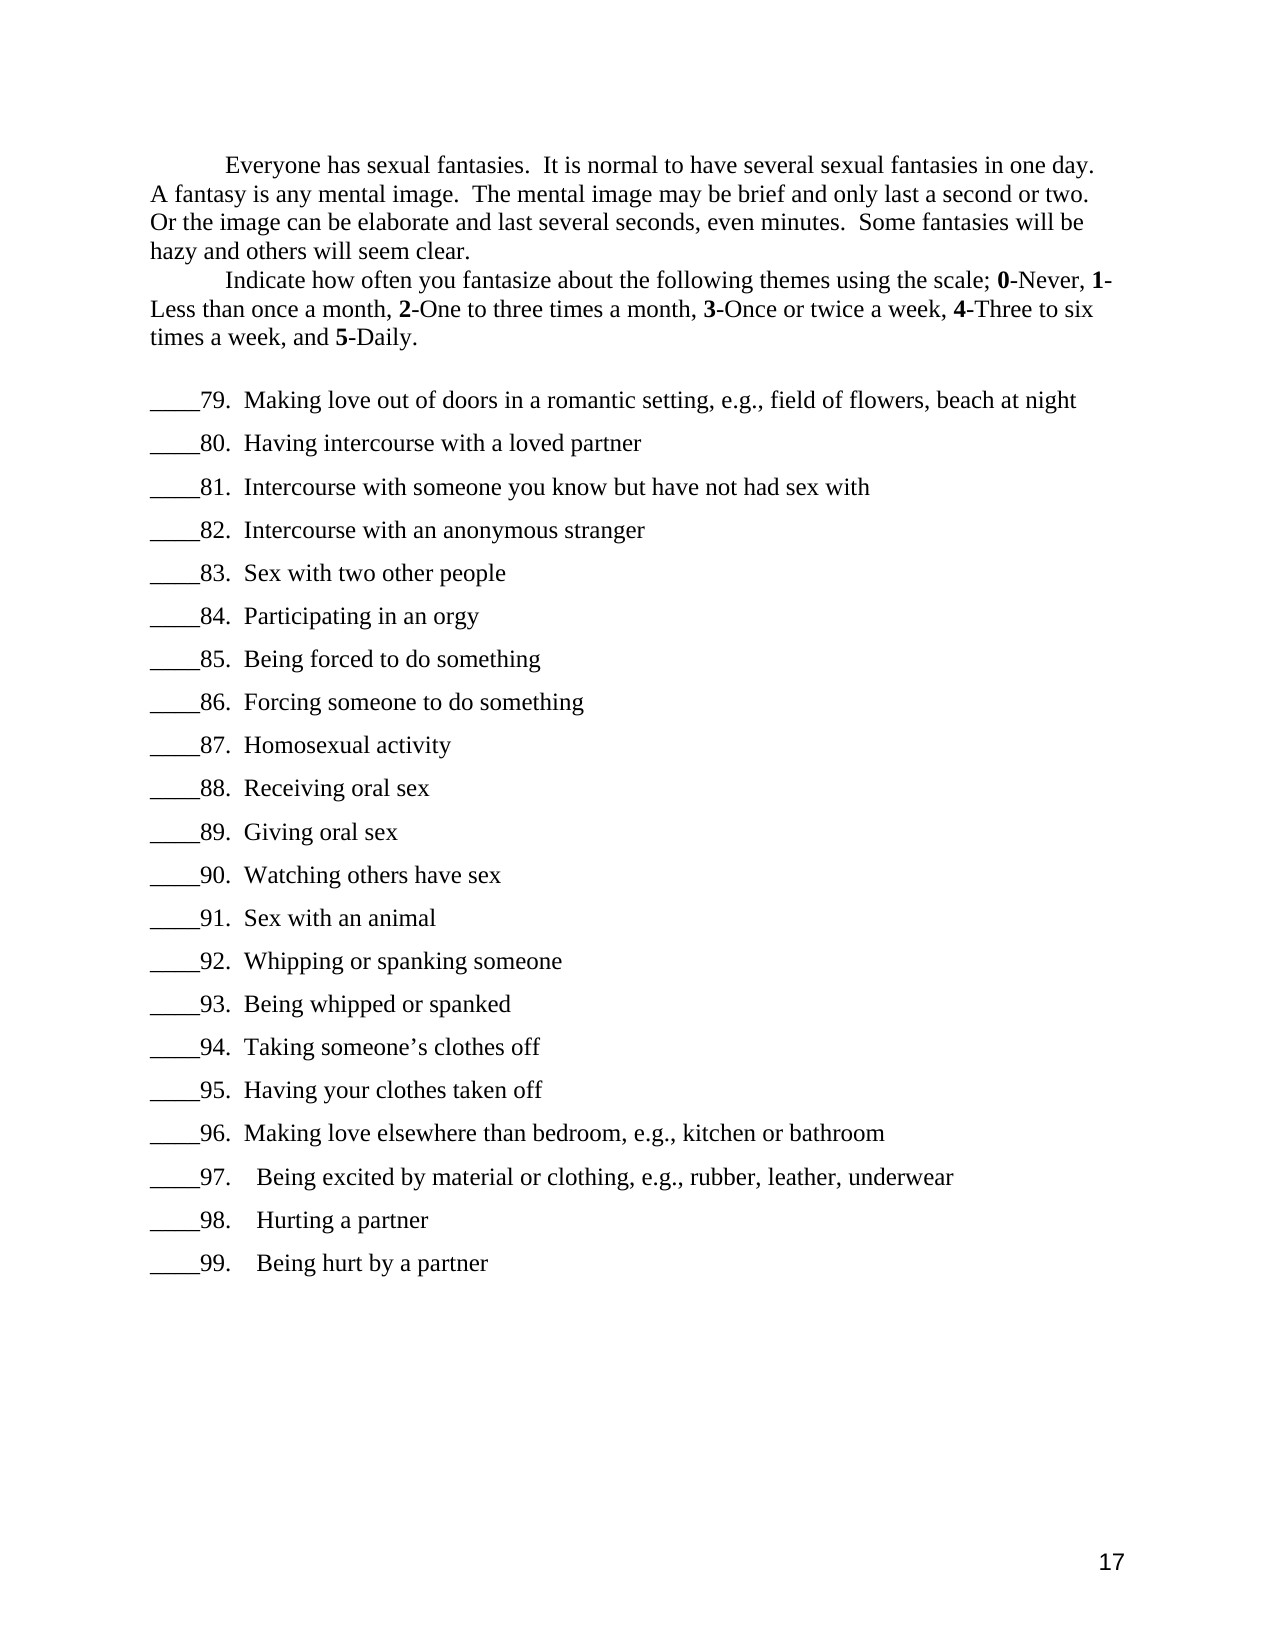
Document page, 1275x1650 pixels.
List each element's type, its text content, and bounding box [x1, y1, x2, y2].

list ____87. Homosexual activity [150, 730, 1125, 759]
list ____83. Sex with two other people [150, 558, 1125, 587]
list ____95. Having your clothes taken off [150, 1075, 1125, 1104]
list ____88. Receiving oral sex [150, 773, 1125, 802]
list ____85. Being forced to do something [150, 644, 1125, 673]
list ____97. Being excited by material or clothing, e.g., rubber, leather, underwear [150, 1162, 1125, 1190]
list ____99. Being hurt by a partner [150, 1248, 1125, 1277]
list ____79. Making love out of doors in a romantic setting, e.g., field of flowers, beach at night [150, 385, 1125, 414]
list ____96. Making love elsewhere than bedroom, e.g., kitchen or bathroom [150, 1118, 1125, 1147]
list ____86. Forcing someone to do something [150, 687, 1125, 716]
list ____90. Watching others have sex [150, 860, 1125, 888]
list Everyone has sexual fantasies. It is normal to have several sexual fantasies in one day. A fantasy is any mental image. The mental image may be brief and only last a second or two. Or the image can be elaborate and last several seconds, even minutes. Some fantasies will be hazy and others will seem clear. [150, 150, 1125, 265]
list ____89. Giving oral sex [150, 817, 1125, 845]
list ____94. Taking someone’s clothes off [150, 1032, 1125, 1061]
list Indicate how often you fantasize about the following themes using the scale; 0-Never, 1-Less than once a month, 2-One to three times a month, 3-Once or twice a week, 4-Three to six times a week, and 5-Daily. [150, 265, 1125, 351]
list ____93. Being whipped or spanked [150, 989, 1125, 1018]
list ____84. Participating in an orgy [150, 601, 1125, 630]
list ____92. Whipping or spanking someone [150, 946, 1125, 975]
list ____80. Having intercourse with a loved partner [150, 428, 1125, 457]
list ____98. Hurting a partner [150, 1205, 1125, 1233]
list ____82. Intercourse with an anonymous stranger [150, 515, 1125, 543]
list ____91. Sex with an animal [150, 903, 1125, 932]
list ____81. Intercourse with someone you know but have not had sex with [150, 472, 1125, 500]
